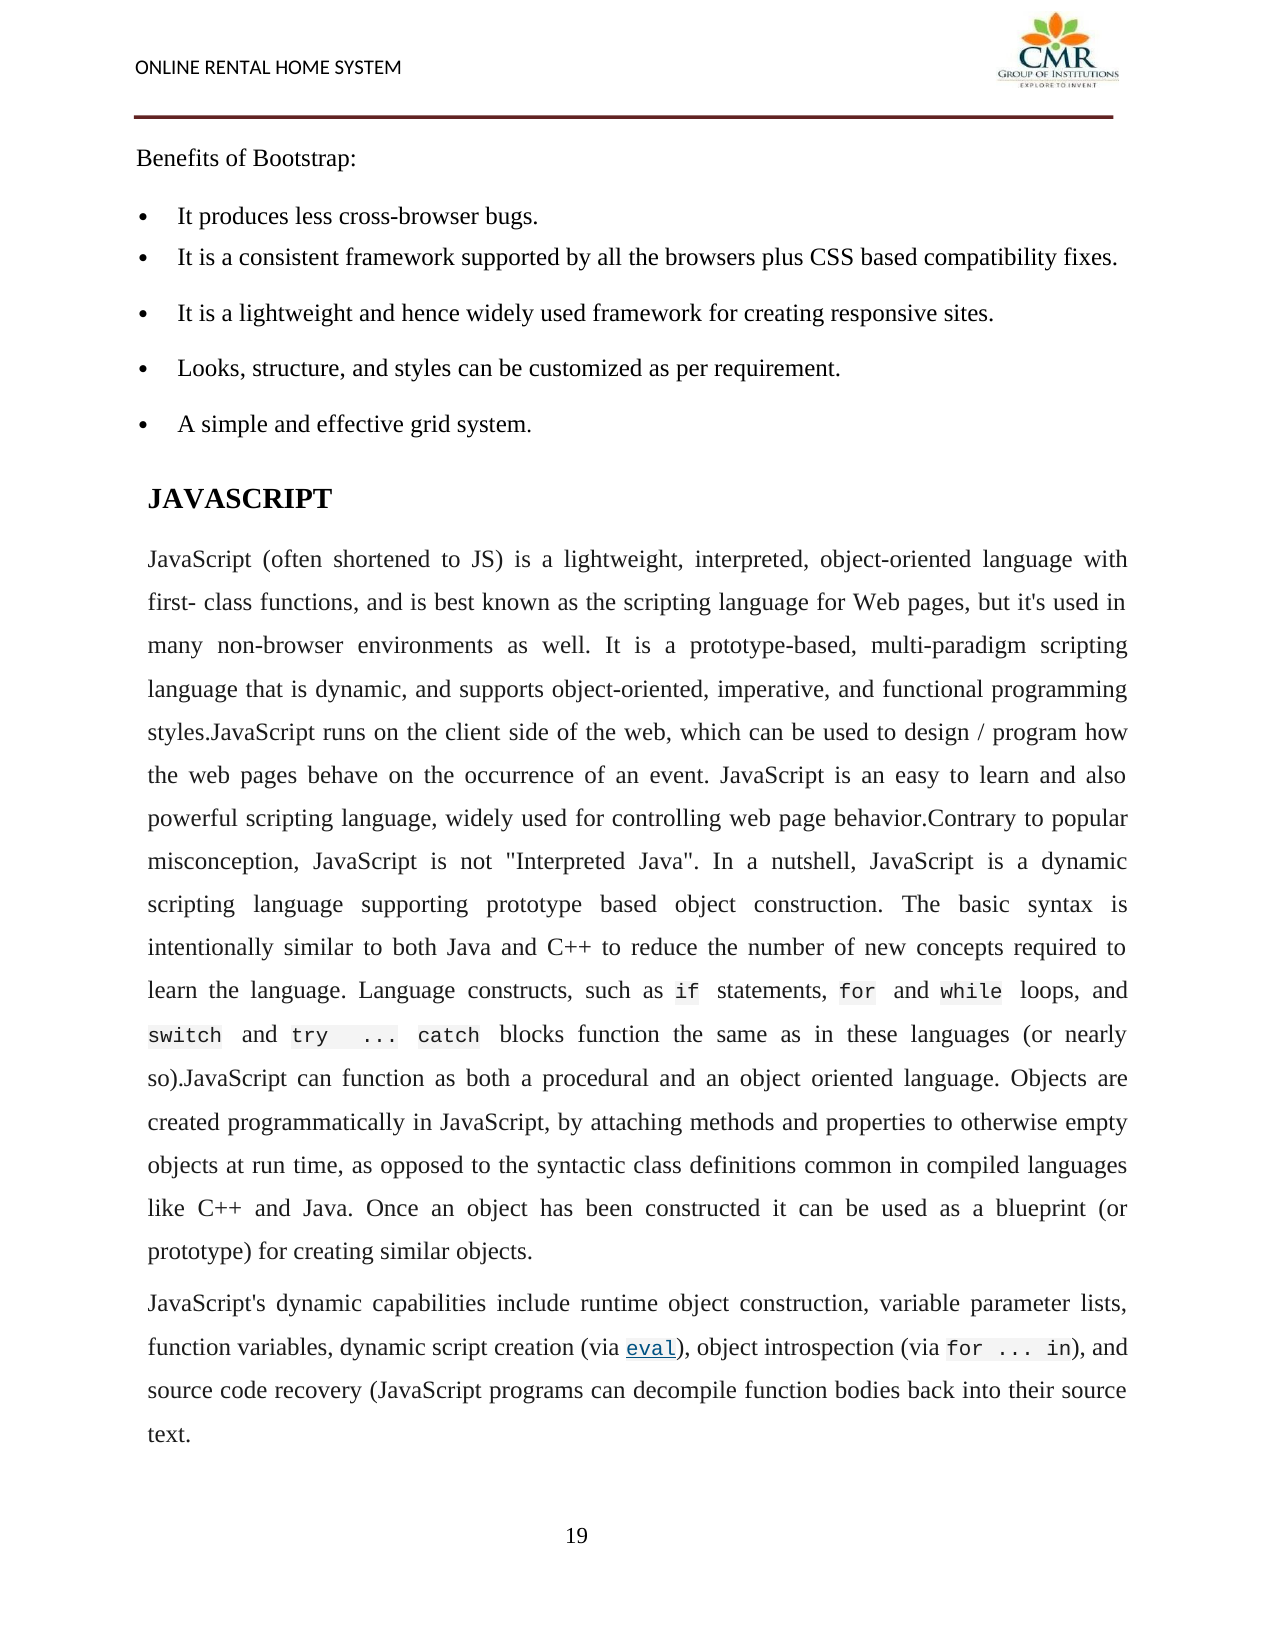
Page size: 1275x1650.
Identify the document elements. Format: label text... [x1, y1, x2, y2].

list It is a lightweight and hence widely used framework for creating responsive sites. [139, 298, 1227, 326]
picture [995, 11, 1120, 88]
list Looks, structure, and styles can be customized as per requirement. [139, 353, 1227, 382]
text JavaScript (often shortened to JS) is a lightweight, interpreted, object-oriented language with first- class functions, and is best known as the scripting language for Web pages, but it's used in many non-browser environments as well. It is a prototype-based, multi-paradigm scripting language that is dynamic, and supports object-oriented, imperative, and functional programming styles.JavaScript runs on the client side of the web, which can be used to design / program how the web pages behave on the occurrence of an event. JavaScript is an easy to learn and also powerful scripting language, widely used for controlling web page behavior.Contrary to popular misconception, JavaScript is not "Interpreted Java". In a nutshell, JavaScript is a dynamic scripting language supporting prototype based object construction. The basic syntax is intentionally similar to both Java and C++ to reduce the number of new concepts required to learn the language. Language constructs, such as if statements, for and while loops, and switch and try ... catch blocks function the same as in these languages (or nearly so).JavaScript can function as both a procedural and an object oriented language. Objects are created programmatically in JavaScript, by attaching methods and properties to otherwise empty objects at run time, as opposed to the syntactic class definitions common in compiled languages like C++ and Java. Once an object has been constructed it can be used as a blueprint (or prototype) for creating similar objects. [147, 544, 1128, 1265]
subtitle JAVASCRIPT [147, 482, 1227, 515]
list It is a consistent framework supported by all the browsers plus CSS based compatibility fixes. [139, 242, 1227, 271]
text JavaScript's dynamic capabilities include runtime object construction, variable parameter lists, function variables, dynamic script creation (via eval), object introspection (via for ... in), and source code recovery (JavaScript programs can decompile function bodies back into their source text. [147, 1288, 1128, 1447]
text Benefits of Bootstrap: [136, 143, 1227, 172]
list A simple and effective grid system. [139, 409, 1227, 438]
list It produces less cross-browser bugs. [139, 201, 1227, 230]
